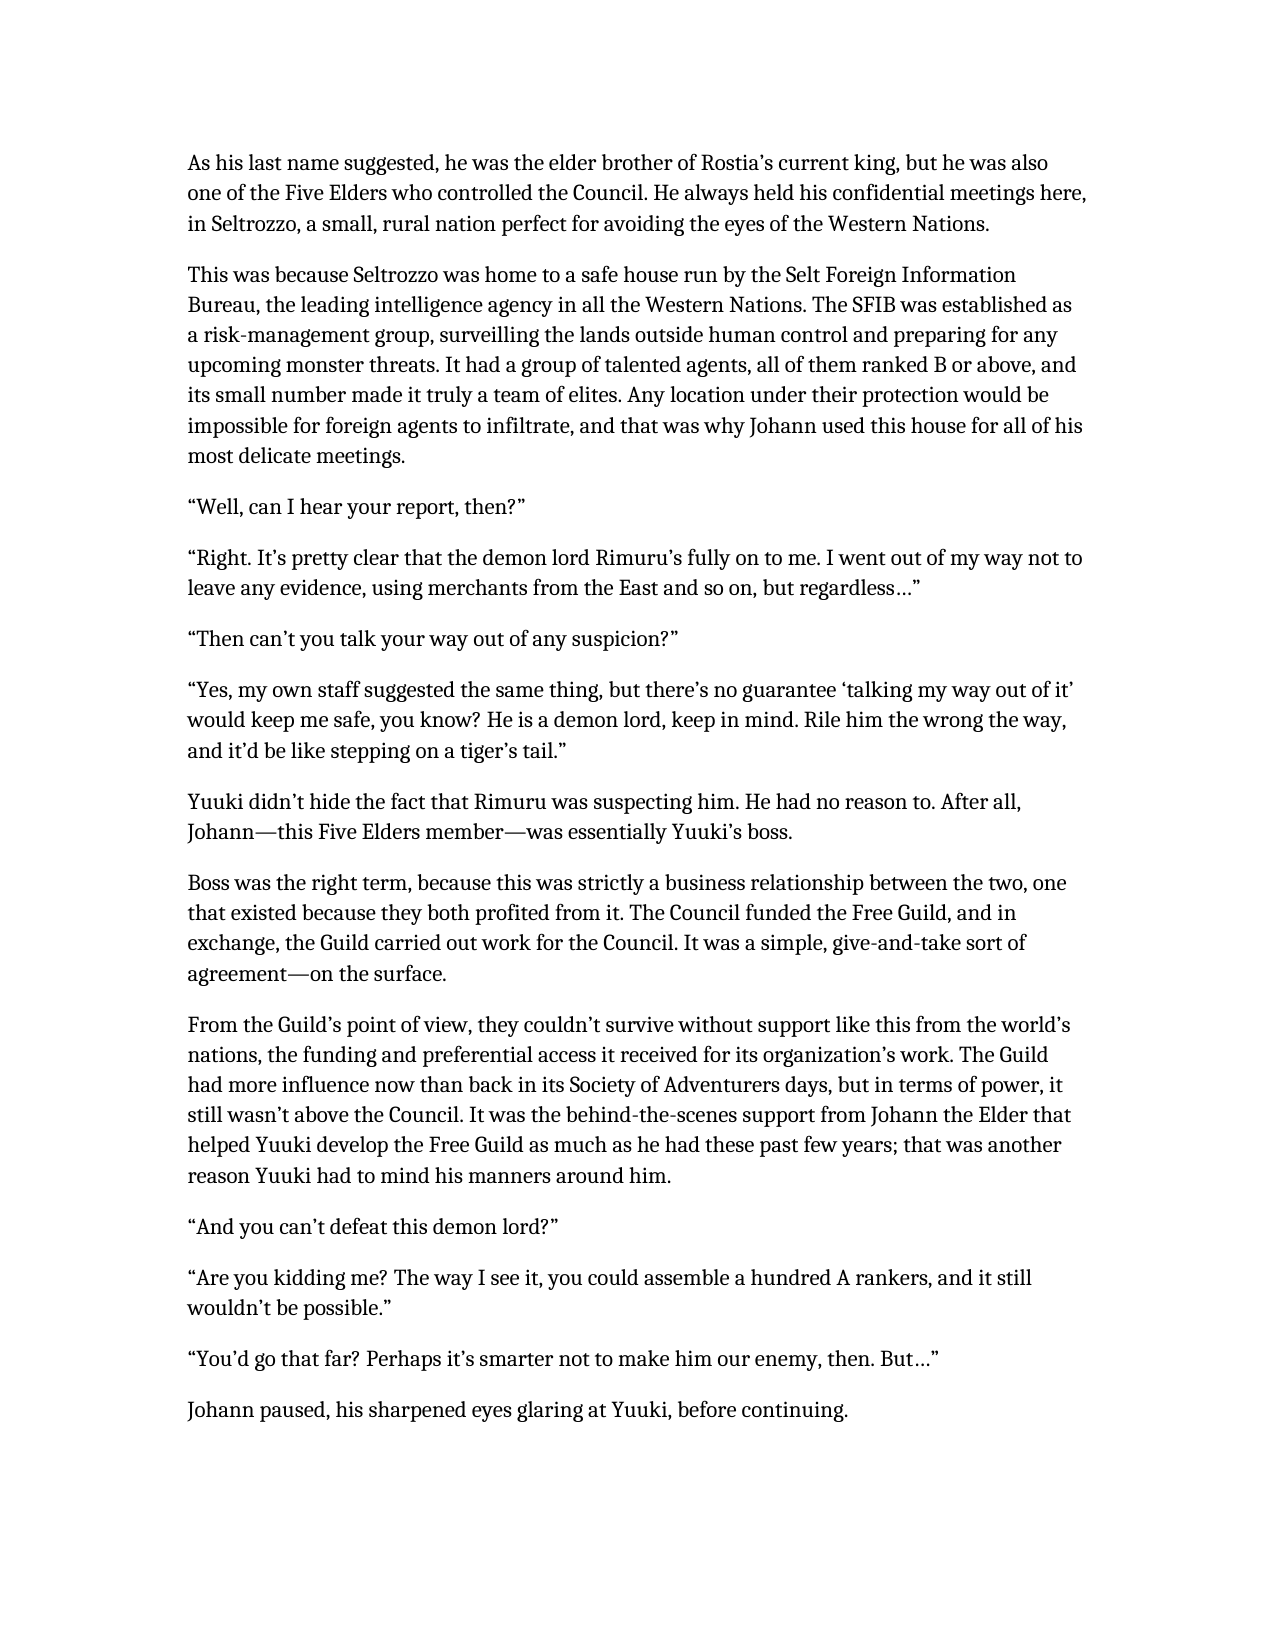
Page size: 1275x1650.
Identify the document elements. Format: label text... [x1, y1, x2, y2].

text This was because Seltrozzo was home to a safe house run by the Selt Foreign Information Bureau, the leading intelligence agency in all the Western Nations. The SFIB was established as a risk-management group, surveilling the lands outside human control and preparing for any upcoming monster threats. It had a group of talented agents, all of them ranked B or above, and its small number made it truly a team of elites. Any location under their protection would be impossible for foreign agents to infiltrate, and that was why Johann used this house for all of his most delicate meetings. [187, 261, 1087, 469]
text As his last name suggested, he was the elder brother of Rostia’s current king, but he was also one of the Five Elders who controlled the Council. He always held his confidential meetings here, in Seltrozzo, a small, rural nation perfect for avoiding the eyes of the Western Nations. [187, 150, 1087, 237]
text From the Guild’s point of view, they couldn’t survive without support like this from the world’s nations, the funding and preferential access it received for its organization’s work. The Guild had more influence now than back in its Society of Adventurers days, but in terms of power, it still wasn’t above the Council. It was the behind-the-scenes support from Johann the Elder that helped Yuuki develop the Free Guild as much as he had these past few years; that was another reason Yuuki had to mind his manners around him. [187, 1011, 1087, 1189]
text “You’d go that far? Perhaps it’s smarter not to make him our enemy, then. But…” [187, 1346, 1087, 1372]
text “Well, can I hear your report, then?” [187, 494, 1087, 520]
text Yuuki didn’t hide the fact that Rimuru was suspecting him. He had no reason to. After all, Johann—this Five Elders member—was essentially Yuuki’s boss. [187, 788, 1087, 845]
text Boss was the right term, because this was strictly a business relationship between the two, one that existed because they both profited from it. The Council funded the Free Guild, and in exchange, the Guild carried out work for the Council. It was a simple, give-and-take sort of agreement—on the surface. [187, 870, 1087, 987]
text “Then can’t you talk your way out of any suspicion?” [187, 626, 1087, 652]
text “Right. It’s pretty clear that the demon lord Rimuru’s fully on to me. I went out of my way not to leave any evidence, using merchants from the East and so on, but regardless…” [187, 545, 1087, 601]
text “And you can’t defeat this demon lord?” [187, 1213, 1087, 1240]
text “Are you kidding me? The way I see it, you could assemble a hundred A rankers, and it still wouldn’t be possible.” [187, 1264, 1087, 1321]
text “Yes, my own staff suggested the same thing, but there’s no guarantee ‘talking my way out of it’ would keep me safe, you know? He is a demon lord, keep in mind. Rile him the wrong the way, and it’d be like stepping on a tiger’s tail.” [187, 677, 1087, 764]
text Johann paused, his sharpened eyes glaring at Yuuki, before continuing. [187, 1397, 1087, 1423]
